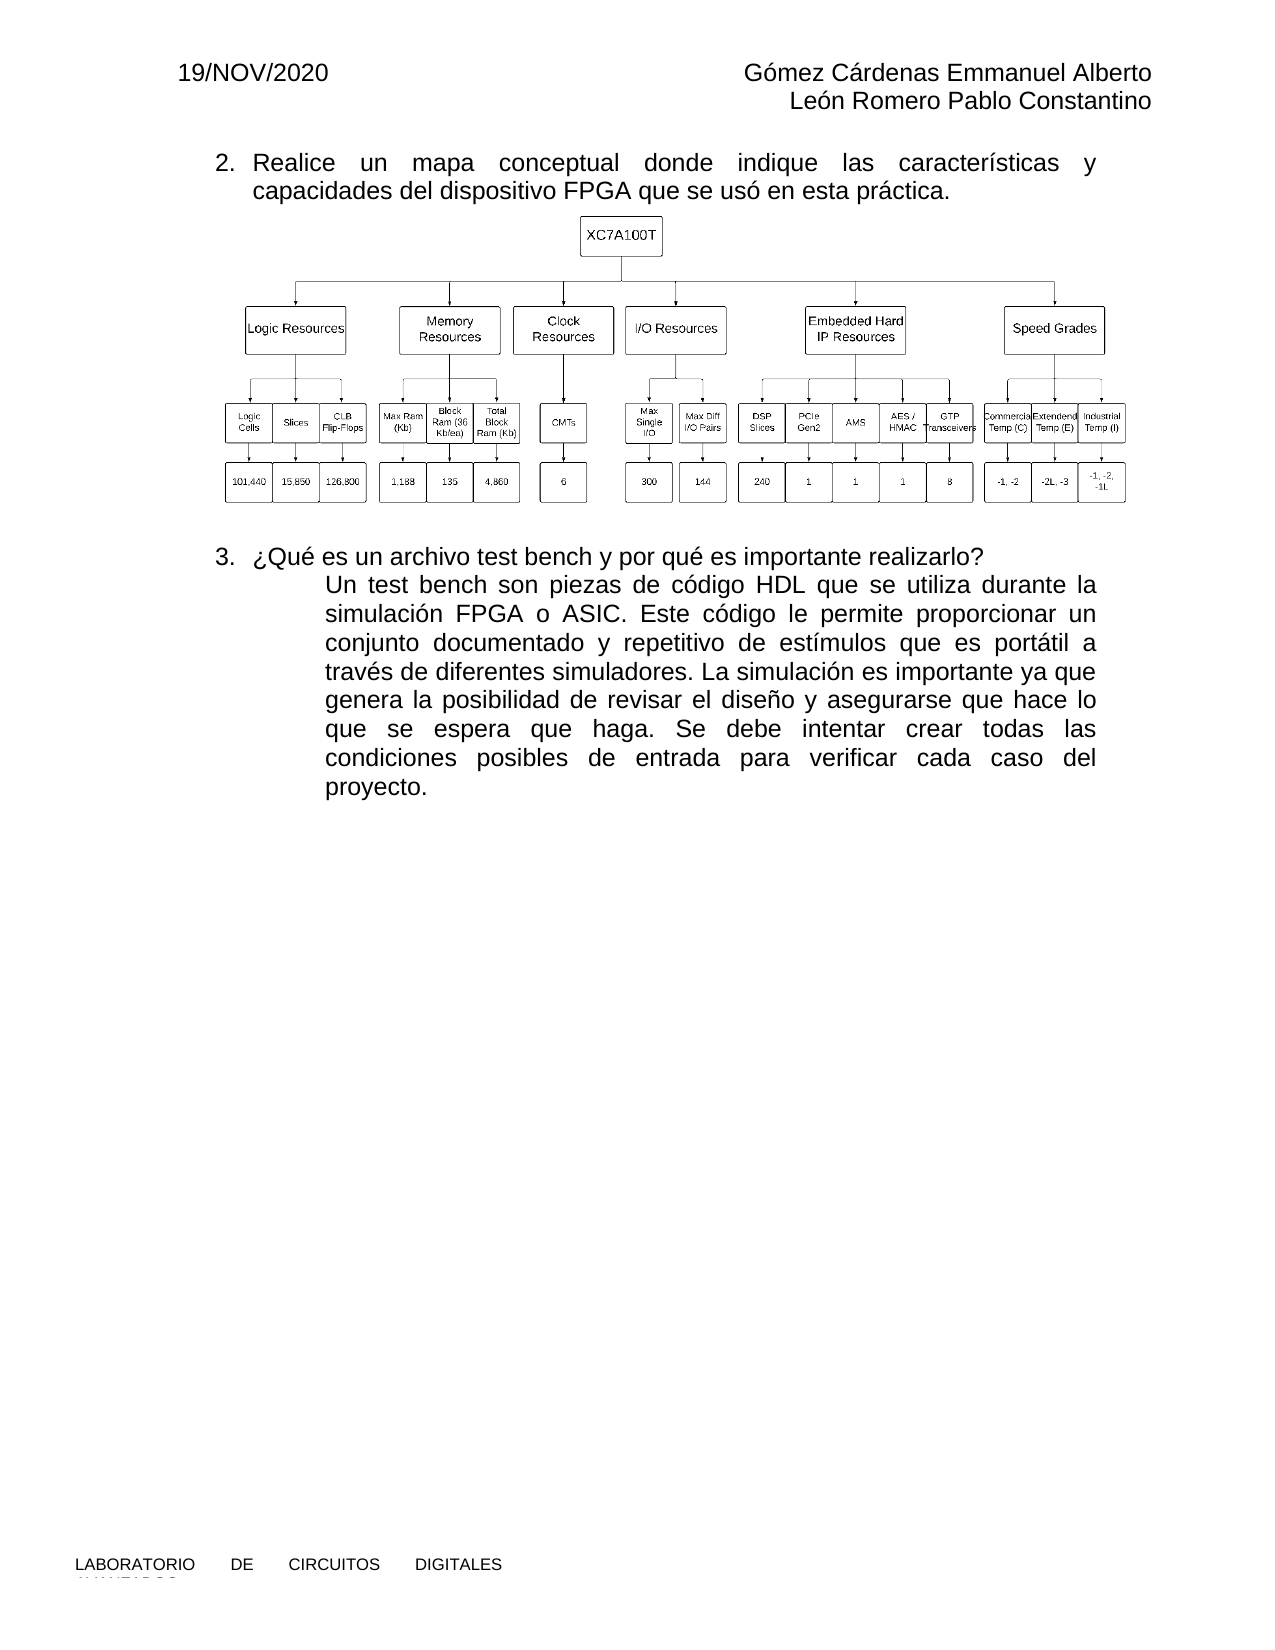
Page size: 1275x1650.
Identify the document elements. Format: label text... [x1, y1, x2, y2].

text Un test bench son piezas de código HDL que se utiliza durante la simulación FPGA o ASIC. Este código le permite proporcionar un conjunto documentado y repetitivo de estímulos que es portátil a través de diferentes simuladores. La simulación es importante ya que genera la posibilidad de revisar el diseño y asegurarse que hace lo que se espera que haga. Se debe intentar crear todas las condiciones posibles de entrada para verificar cada caso del proyecto. [325, 570, 1098, 800]
list Realice un mapa conceptual donde indique las características y capacidades del dispositivo FPGA que se usó en esta práctica. [215, 148, 1098, 205]
list ¿Qué es un archivo test bench y por qué es importante realizarlo? [215, 542, 1098, 570]
picture [214, 205, 1135, 513]
